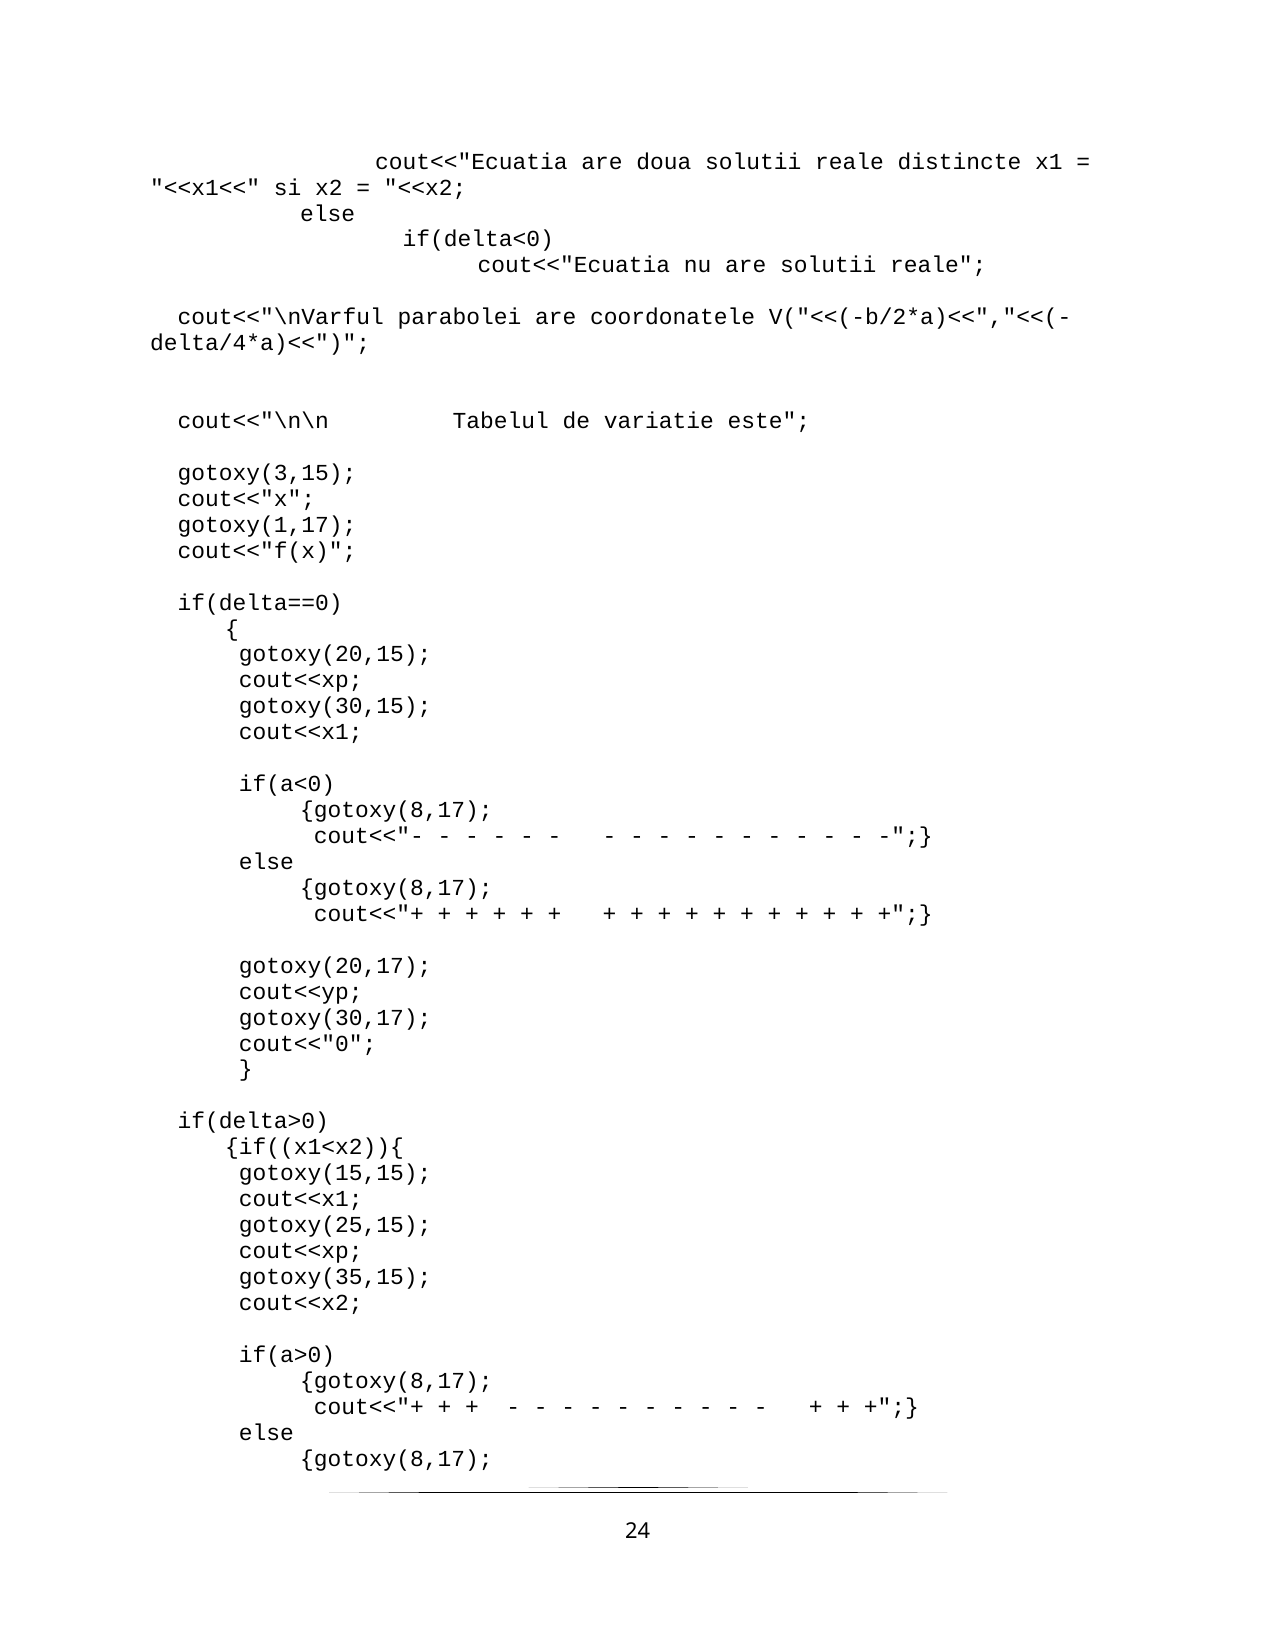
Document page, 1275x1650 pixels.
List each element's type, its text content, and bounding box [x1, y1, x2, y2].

text cout<<"x"; [150, 487, 1125, 513]
text { [150, 617, 1125, 643]
text gotoxy(20,17); [150, 954, 1125, 980]
text cout<<"\n\n Tabelul de variatie este"; [150, 409, 1125, 435]
text {gotoxy(8,17); [150, 1369, 1125, 1395]
text cout<<x1; [150, 1187, 1125, 1213]
text else [150, 202, 1125, 228]
text if(delta==0) [150, 591, 1125, 617]
text cout<<"\nVarful parabolei are coordonatele V("<<(-b/2*a)<<","<<(-delta/4*a)<<")"; [150, 306, 1125, 357]
text if(delta<0) [150, 228, 1125, 254]
text gotoxy(3,15); [150, 461, 1125, 487]
text cout<<"+ + + - - - - - - - - - - + + +";} [150, 1395, 1125, 1421]
text cout<<"Ecuatia are doua solutii reale distincte x1 = "<<x1<<" si x2 = "<<x2; [150, 150, 1125, 202]
text gotoxy(25,15); [150, 1213, 1125, 1239]
text cout<<x1; [150, 721, 1125, 747]
text cout<<xp; [150, 669, 1125, 695]
text cout<<"Ecuatia nu are solutii reale"; [150, 254, 1125, 280]
text cout<<yp; [150, 980, 1125, 1006]
text } [150, 1058, 1125, 1084]
text if(delta>0) [150, 1110, 1125, 1136]
text if(a>0) [150, 1343, 1125, 1369]
text {gotoxy(8,17); [150, 876, 1125, 902]
text cout<<"+ + + + + + + + + + + + + + + + +";} [150, 902, 1125, 928]
text {gotoxy(8,17); [150, 798, 1125, 824]
text else [150, 1421, 1125, 1447]
text gotoxy(1,17); [150, 513, 1125, 539]
text {gotoxy(8,17); [150, 1447, 1125, 1473]
text gotoxy(20,15); [150, 643, 1125, 669]
text cout<<"f(x)"; [150, 539, 1125, 565]
text cout<<"0"; [150, 1032, 1125, 1058]
text cout<<"- - - - - - - - - - - - - - - - -";} [150, 824, 1125, 850]
text gotoxy(35,15); [150, 1265, 1125, 1291]
text gotoxy(30,17); [150, 1006, 1125, 1032]
text cout<<x2; [150, 1291, 1125, 1317]
text gotoxy(15,15); [150, 1162, 1125, 1187]
text else [150, 850, 1125, 876]
text cout<<xp; [150, 1239, 1125, 1265]
text gotoxy(30,15); [150, 695, 1125, 721]
text if(a<0) [150, 772, 1125, 798]
text {if((x1<x2)){ [150, 1136, 1125, 1162]
